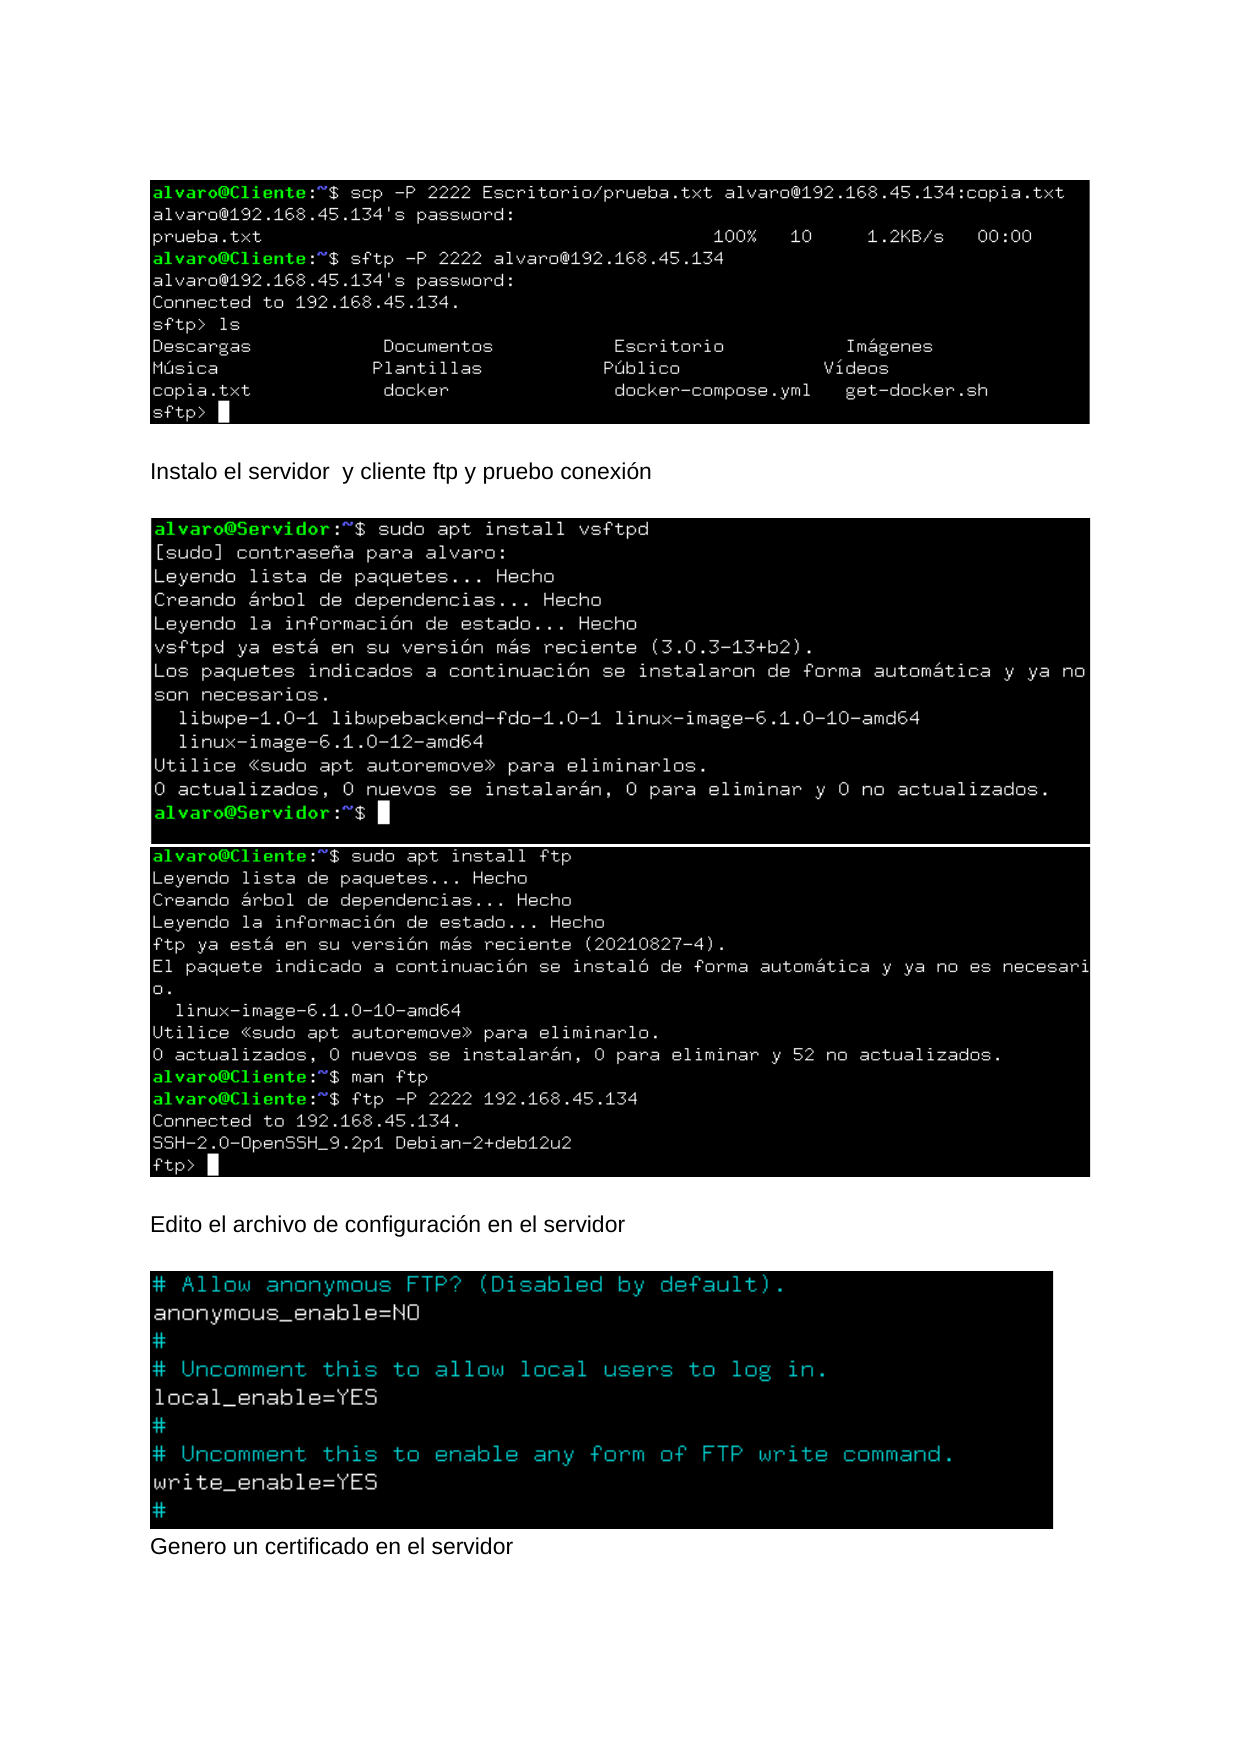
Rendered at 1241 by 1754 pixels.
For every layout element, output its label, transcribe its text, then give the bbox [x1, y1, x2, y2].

picture [150, 847, 1091, 1177]
picture [150, 1271, 1054, 1529]
text Instalo el servidor y cliente ftp y pruebo conexión [150, 458, 1090, 484]
text Genero un certificado en el servidor [150, 1533, 1090, 1559]
picture [150, 180, 1091, 424]
picture [150, 518, 1091, 844]
text Edito el archivo de configuración en el servidor [150, 1211, 1090, 1237]
